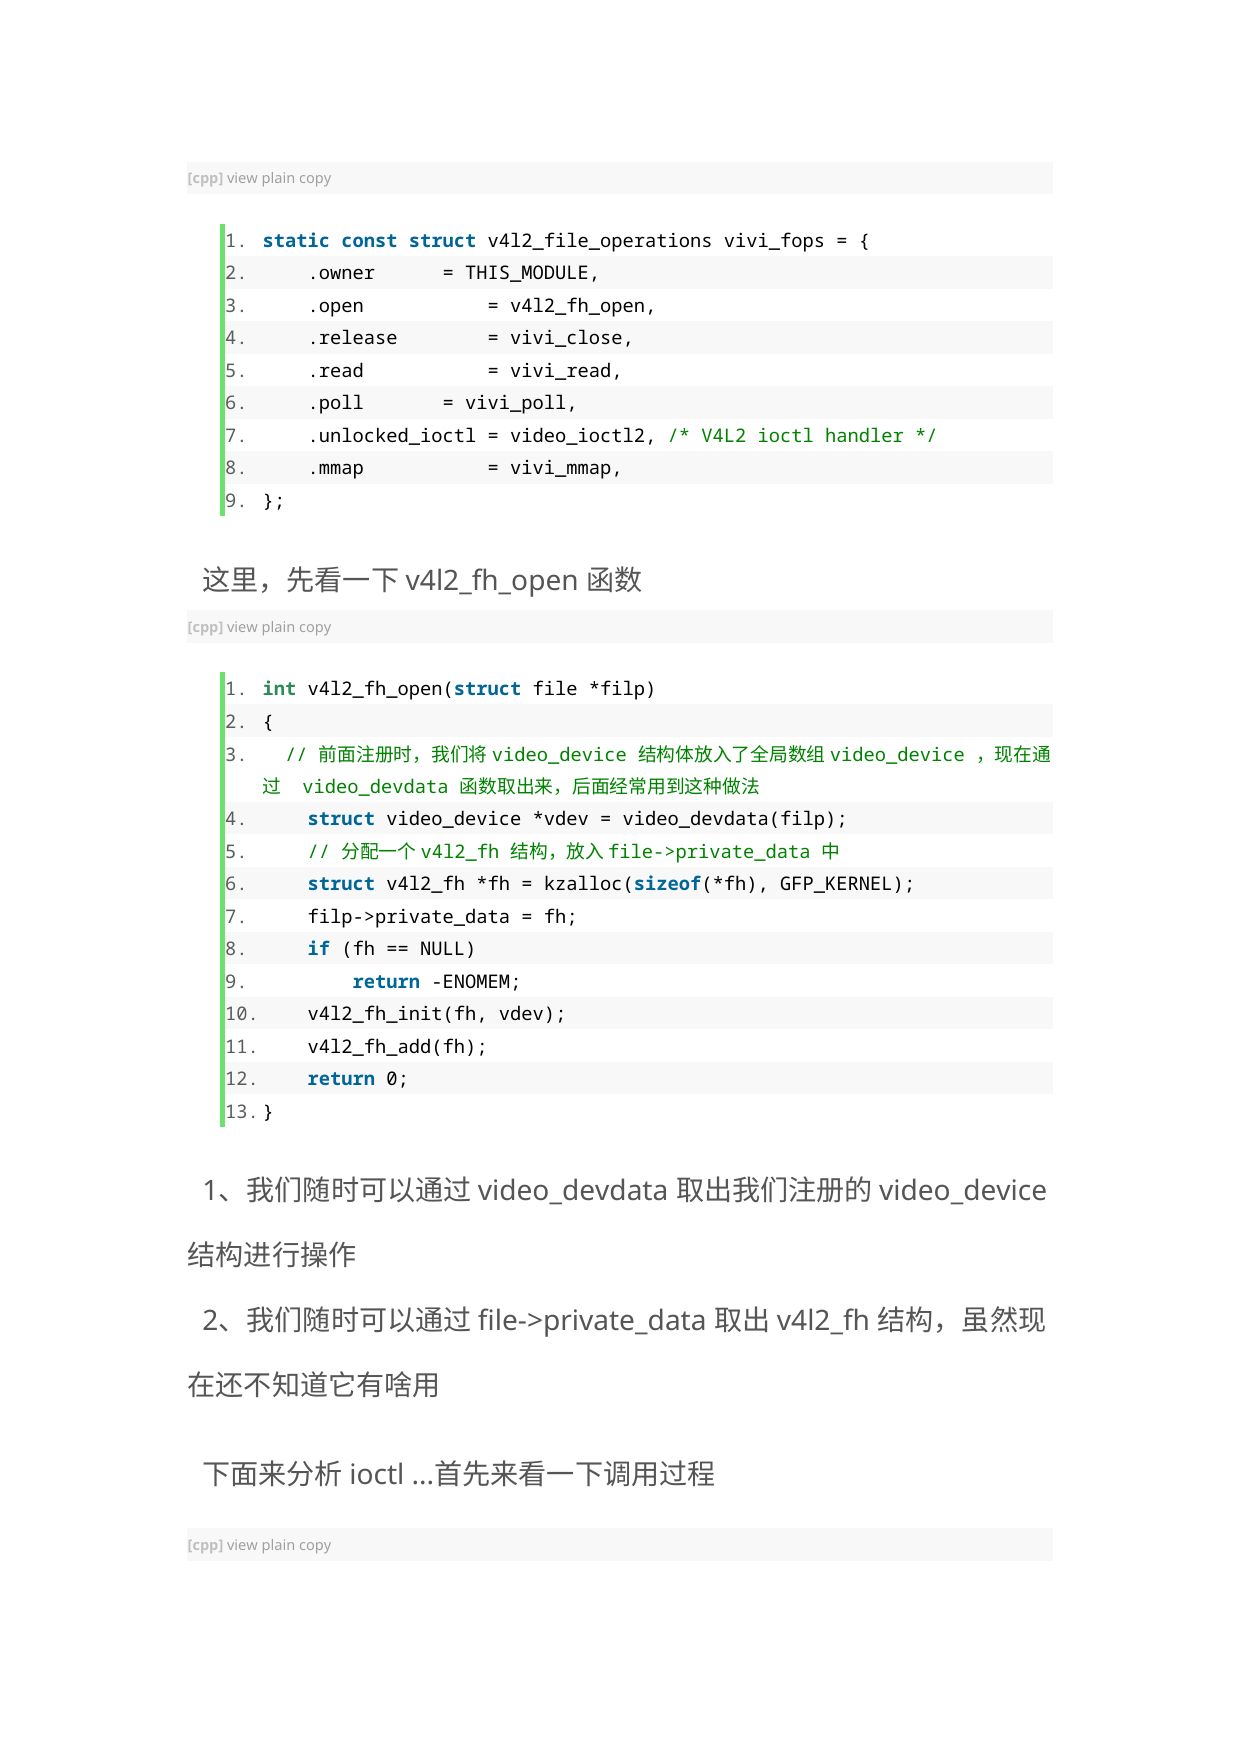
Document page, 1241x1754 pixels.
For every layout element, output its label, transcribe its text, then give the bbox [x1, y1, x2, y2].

list int v4l2_fh_open(struct file *filp) [225, 672, 1053, 704]
list .poll = vivi_poll, [225, 386, 1053, 419]
text 这里，先看一下 v4l2_fh_open 函数 [187, 545, 1053, 610]
list { [225, 704, 1053, 737]
list .mmap = vivi_mmap, [225, 451, 1053, 484]
list .read = vivi_read, [225, 354, 1053, 386]
text [cpp] view plain copy [187, 610, 1053, 643]
list v4l2_fh_init(fh, vdev); [225, 997, 1053, 1029]
list }; [225, 484, 1053, 516]
list .release = vivi_close, [225, 321, 1053, 354]
list struct v4l2_fh *fh = kzalloc(sizeof(*fh), GFP_KERNEL); [225, 867, 1053, 899]
list .open = v4l2_fh_open, [225, 289, 1053, 321]
text 下面来分析 ioctl ...首先来看一下调用过程 [187, 1439, 1053, 1504]
list // 前面注册时，我们将 video_device 结构体放入了全局数组 video_device ，现在通过 video_devdata 函数取出来，后面经常用到这种做法 [225, 737, 1053, 802]
text [cpp] view plain copy [187, 162, 1053, 194]
text 1、我们随时可以通过 video_devdata 取出我们注册的 video_device 结构进行操作 [187, 1156, 1053, 1286]
list .unlocked_ioctl = video_ioctl2, /* V4L2 ioctl handler */ [225, 419, 1053, 451]
list struct video_device *vdev = video_devdata(filp); [225, 802, 1053, 834]
text 2、我们随时可以通过 file->private_data 取出 v4l2_fh 结构，虽然现在还不知道它有啥用 [187, 1286, 1053, 1416]
list if (fh == NULL) [225, 932, 1053, 964]
list } [225, 1094, 1053, 1127]
text [cpp] view plain copy [187, 1528, 1053, 1561]
list filp->private_data = fh; [225, 899, 1053, 932]
list return 0; [225, 1062, 1053, 1094]
list return -ENOMEM; [225, 964, 1053, 997]
list v4l2_fh_add(fh); [225, 1029, 1053, 1062]
list .owner = THIS_MODULE, [225, 256, 1053, 289]
list // 分配一个 v4l2_fh 结构，放入file->private_data 中 [225, 834, 1053, 867]
list static const struct v4l2_file_operations vivi_fops = { [225, 224, 1053, 256]
